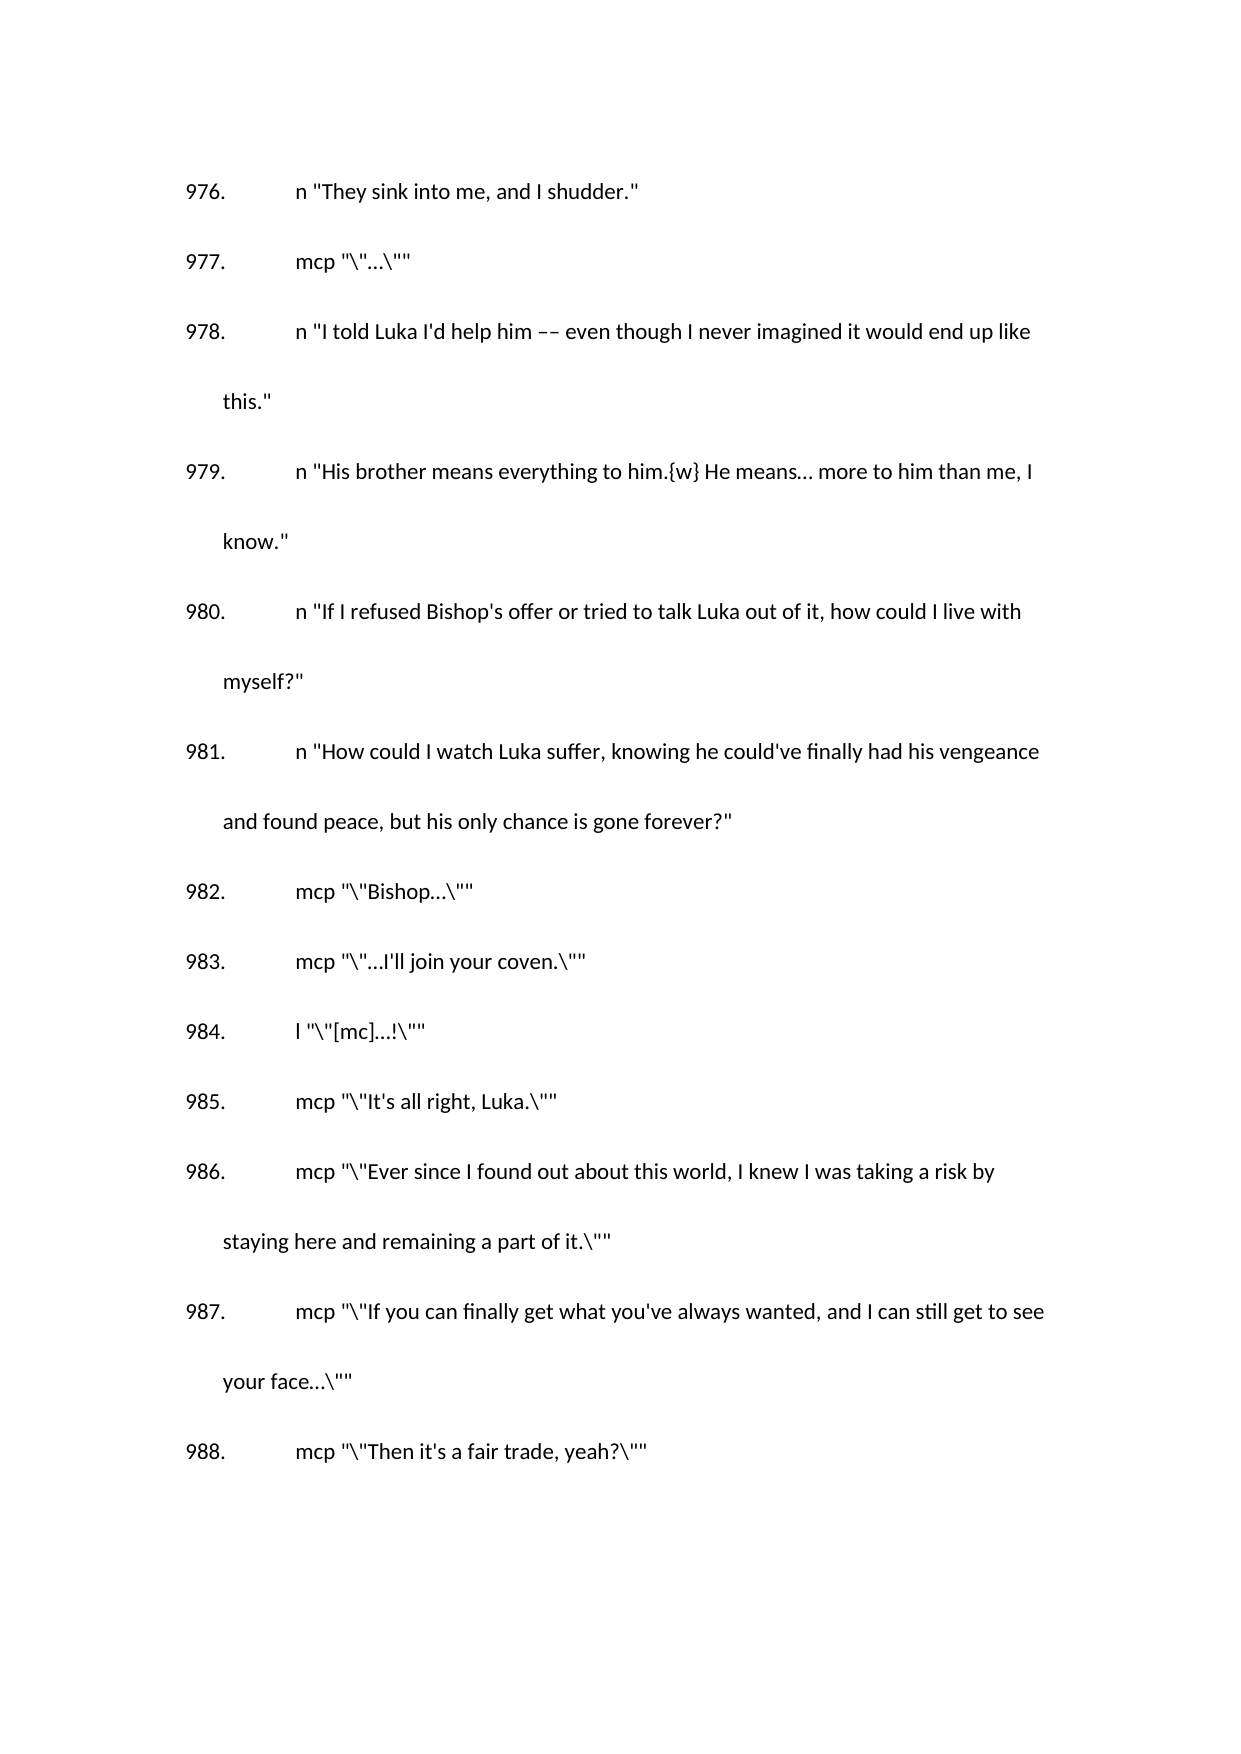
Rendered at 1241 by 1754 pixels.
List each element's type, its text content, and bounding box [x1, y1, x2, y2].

list mcp "\"Then it's a fair trade, yeah?\"" [185, 1437, 1063, 1465]
list n "They sink into me, and I shudder." [185, 177, 1063, 205]
list mcp "\"…\"" [185, 247, 1063, 275]
list n "I told Luka I'd help him –– even though I never imagined it would end up like this." [185, 317, 1063, 415]
list mcp "\"Bishop…\"" [185, 877, 1063, 905]
list mcp "\"It's all right, Luka.\"" [185, 1087, 1063, 1115]
list n "His brother means everything to him.{w} He means… more to him than me, I know." [185, 457, 1063, 555]
list mcp "\"If you can finally get what you've always wanted, and I can still get to see your face…\"" [185, 1297, 1063, 1395]
list mcp "\"…I'll join your coven.\"" [185, 947, 1063, 975]
list n "How could I watch Luka suffer, knowing he could've finally had his vengeance and found peace, but his only chance is gone forever?" [185, 737, 1063, 835]
list n "If I refused Bishop's offer or tried to talk Luka out of it, how could I live with myself?" [185, 597, 1063, 695]
list l "\"[mc]…!\"" [185, 1017, 1063, 1045]
list mcp "\"Ever since I found out about this world, I knew I was taking a risk by staying here and remaining a part of it.\"" [185, 1157, 1063, 1255]
